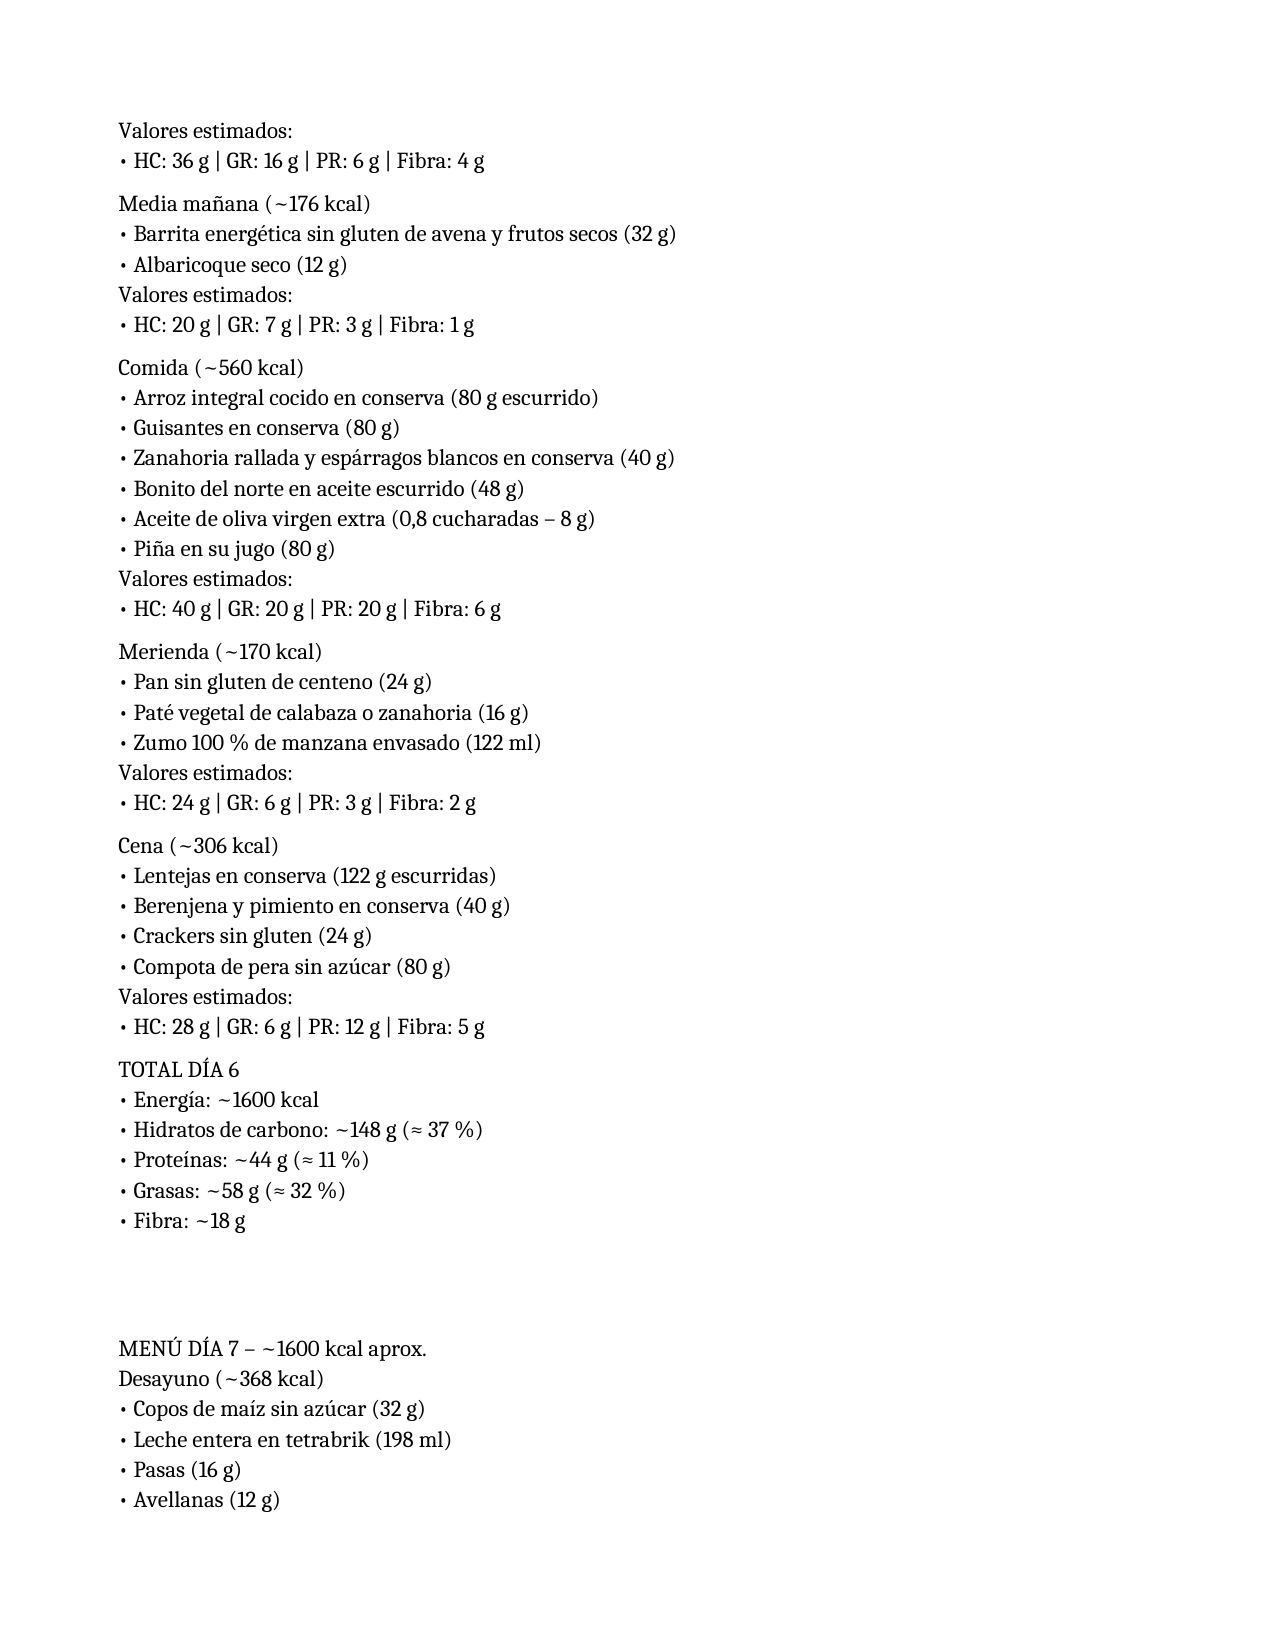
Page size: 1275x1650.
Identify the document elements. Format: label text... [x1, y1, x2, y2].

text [118, 1336, 1157, 1513]
text Comida (~560 kcal) • Arroz integral cocido en conserva (80 g escurrido) • Guisantes en conserva (80 g) • Zanahoria rallada y espárragos blancos en conserva (40 g) • Bonito del norte en aceite escurrido (48 g) • Aceite de oliva virgen extra (0,8 cucharadas – 8 g) • Piña en su jugo (80 g) Valores estimados: • HC: 40 g | GR: 20 g | PR: 20 g | Fibra: 6 g [118, 354, 1157, 623]
text TOTAL DÍA 6 • Energía: ~1600 kcal • Hidratos de carbono: ~148 g (≈ 37 %) • Proteínas: ~44 g (≈ 11 %) • Grasas: ~58 g (≈ 32 %) • Fibra: ~18 g [118, 1057, 1157, 1234]
text Media mañana (~176 kcal) • Barrita energética sin gluten de avena y frutos secos (32 g) • Albaricoque seco (12 g) Valores estimados: • HC: 20 g | GR: 7 g | PR: 3 g | Fibra: 1 g [118, 191, 1157, 338]
text Cena (~306 kcal) • Lentejas en conserva (122 g escurridas) • Berenjena y pimiento en conserva (40 g) • Crackers sin gluten (24 g) • Compota de pera sin azúcar (80 g) Valores estimados: • HC: 28 g | GR: 6 g | PR: 12 g | Fibra: 5 g [118, 833, 1157, 1040]
text Merienda (~170 kcal) • Pan sin gluten de centeno (24 g) • Paté vegetal de calabaza o zanahoria (16 g) • Zumo 100 % de manzana envasado (122 ml) Valores estimados: • HC: 24 g | GR: 6 g | PR: 3 g | Fibra: 2 g [118, 639, 1157, 816]
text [118, 118, 1157, 175]
